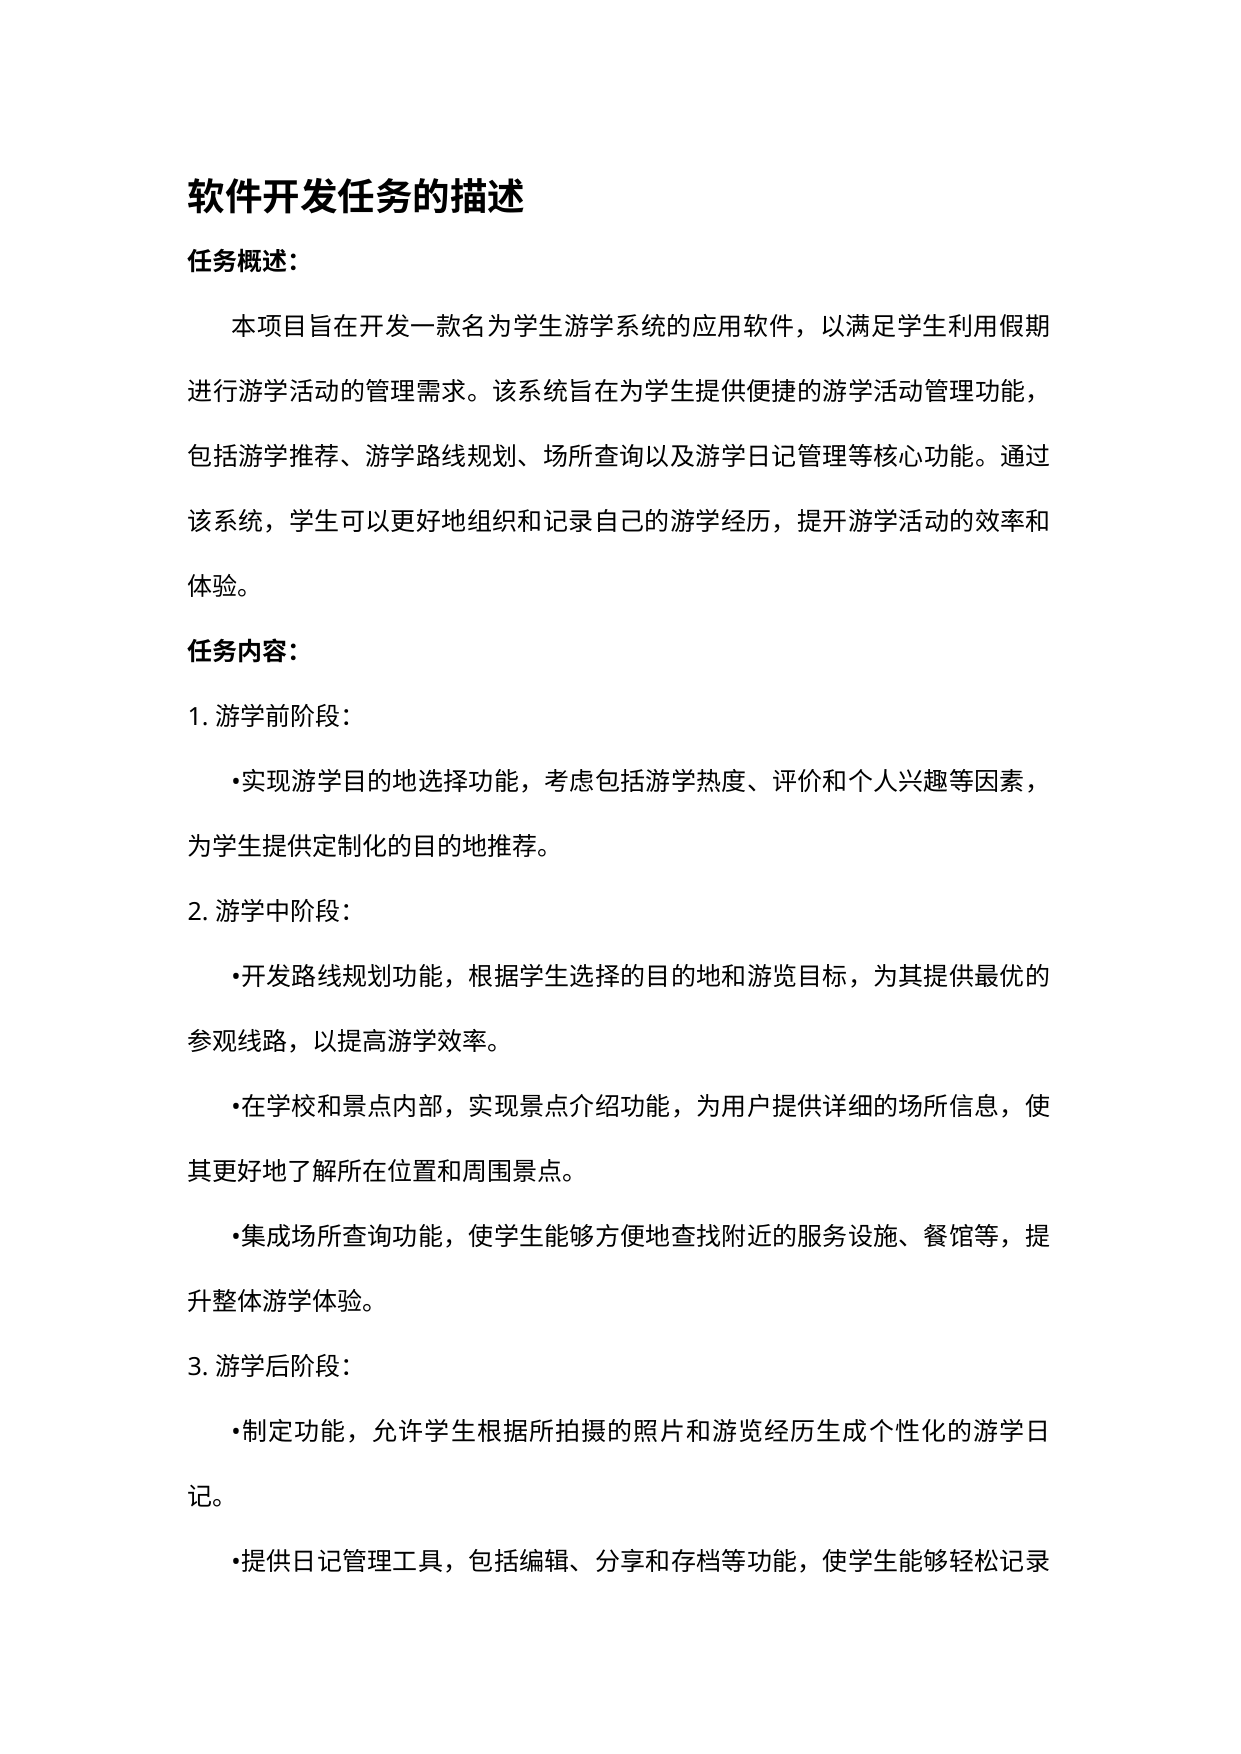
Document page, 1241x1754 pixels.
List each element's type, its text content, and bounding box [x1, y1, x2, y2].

list 游学后阶段： [187, 1332, 1053, 1397]
text •制定功能，允许学生根据所拍摄的照片和游览经历生成个性化的游学日记。 [187, 1397, 1053, 1527]
text •集成场所查询功能，使学生能够方便地查找附近的服务设施、餐馆等，提升整体游学体验。 [187, 1202, 1053, 1332]
text •实现游学目的地选择功能，考虑包括游学热度、评价和个人兴趣等因素，为学生提供定制化的目的地推荐。 [187, 747, 1053, 877]
text •在学校和景点内部，实现景点介绍功能，为用户提供详细的场所信息，使其更好地了解所在位置和周围景点。 [187, 1072, 1053, 1202]
list 游学前阶段： [187, 682, 1053, 747]
text 任务内容： [187, 617, 1053, 682]
text 软件开发任务的描述 [187, 162, 1053, 227]
text 本项目旨在开发一款名为学生游学系统的应用软件，以满足学生利用假期进行游学活动的管理需求。该系统旨在为学生提供便捷的游学活动管理功能，包括游学推荐、游学路线规划、场所查询以及游学日记管理等核心功能。通过该系统，学生可以更好地组织和记录自己的游学经历，提开游学活动的效率和体验。 [187, 292, 1053, 617]
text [187, 1527, 1053, 1592]
text •开发路线规划功能，根据学生选择的目的地和游览目标，为其提供最优的参观线路，以提高游学效率。 [187, 942, 1053, 1072]
list 游学中阶段： [187, 877, 1053, 942]
text 任务概述： [187, 227, 1053, 292]
